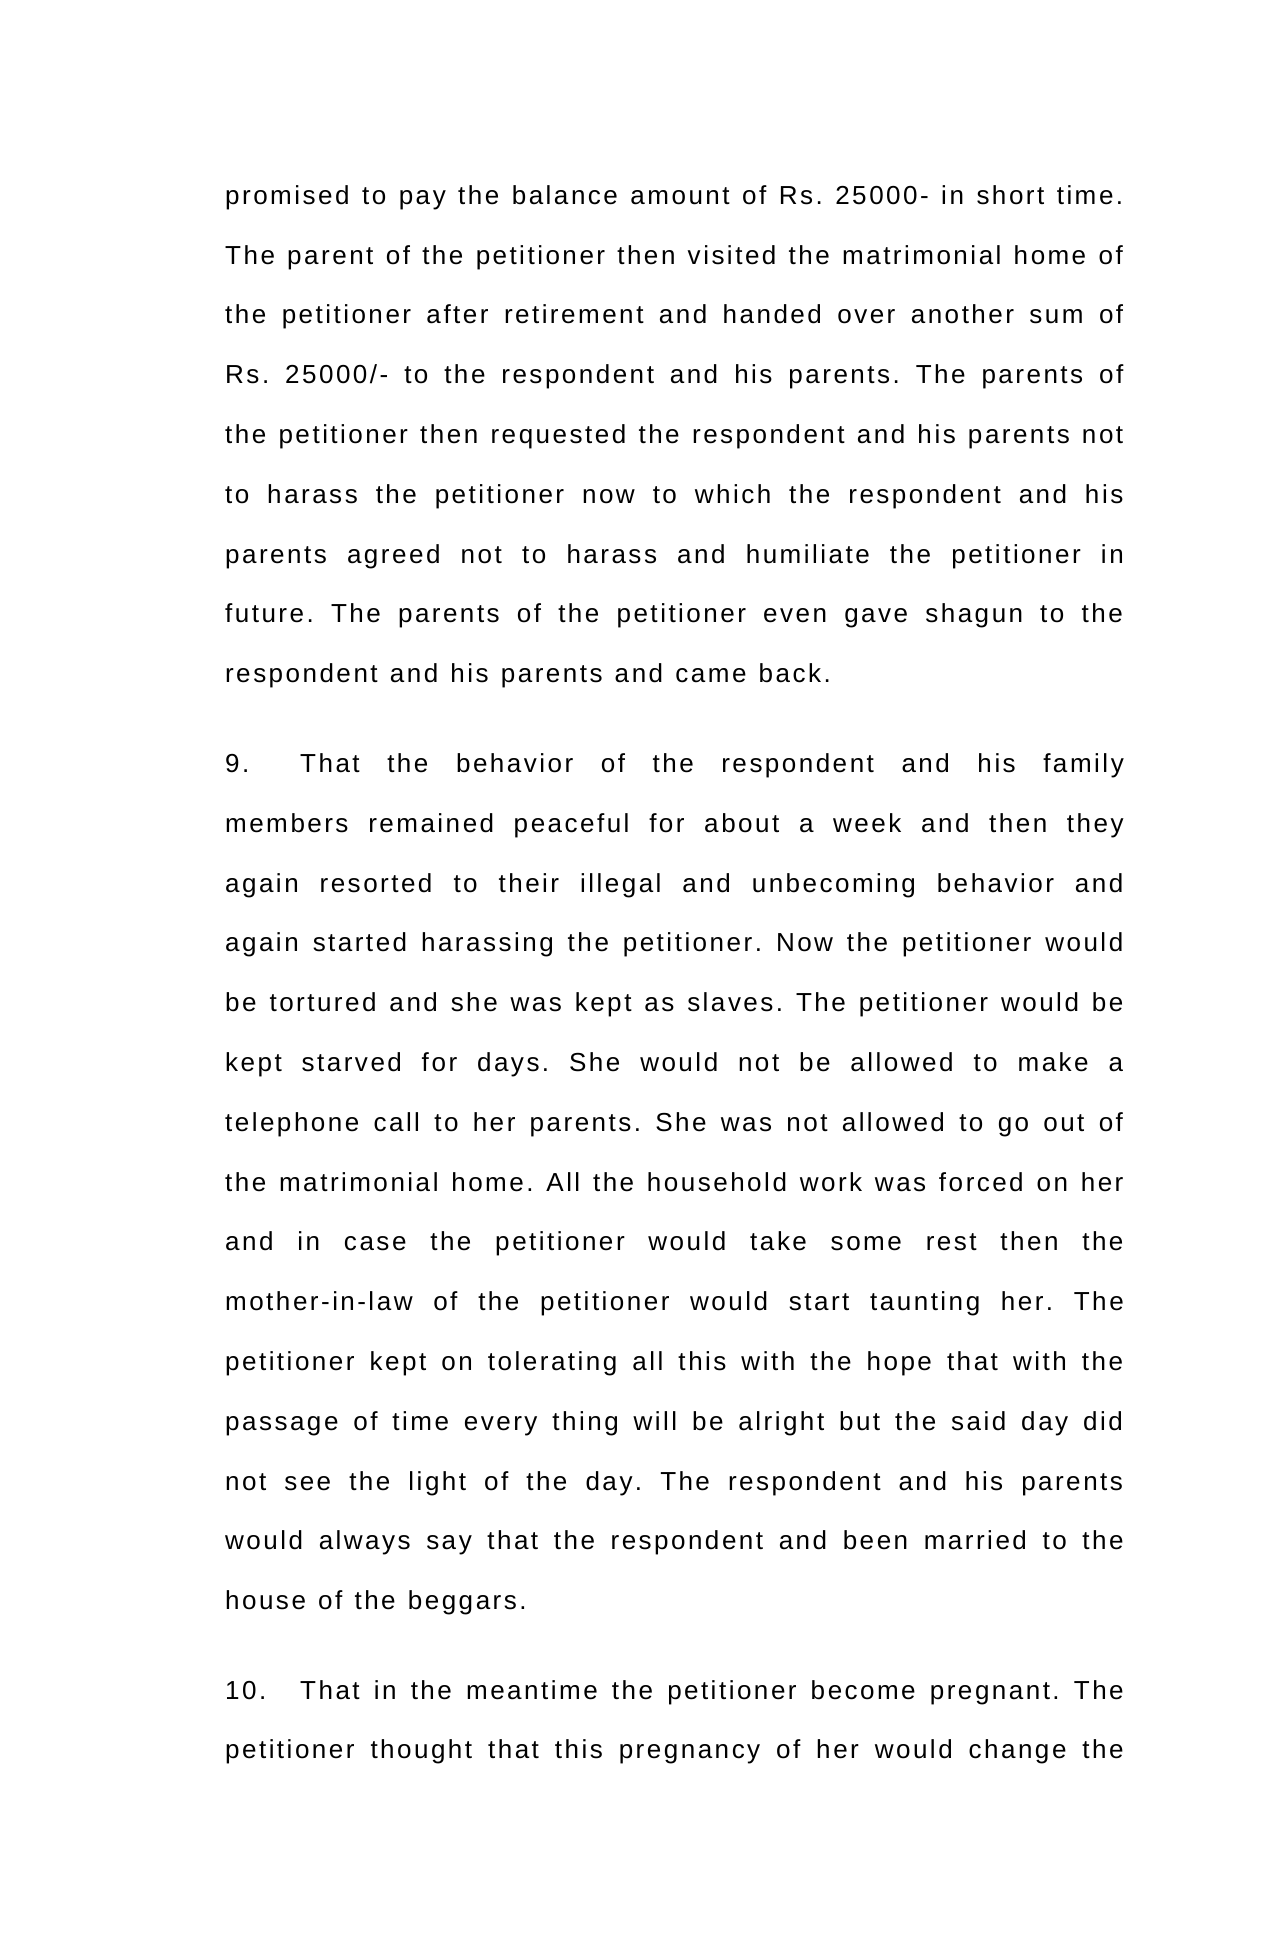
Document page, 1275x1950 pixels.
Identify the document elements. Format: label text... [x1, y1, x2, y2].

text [225, 1675, 1125, 1764]
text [225, 180, 1125, 688]
text 9. That the behavior of the respondent and his family members remained peaceful for about a week and then they again resorted to their illegal and unbecoming behavior and again started harassing the petitioner. Now the petitioner would be tortured and she was kept as slaves. The petitioner would be kept starved for days. She would not be allowed to make a telephone call to her parents. She was not allowed to go out of the matrimonial home. All the household work was forced on her and in case the petitioner would take some rest then the mother-in-law of the petitioner would start taunting her. The petitioner kept on tolerating all this with the hope that with the passage of time every thing will be alright but the said day did not see the light of the day. The respondent and his parents would always say that the respondent and been married to the house of the beggars. [225, 748, 1125, 1615]
